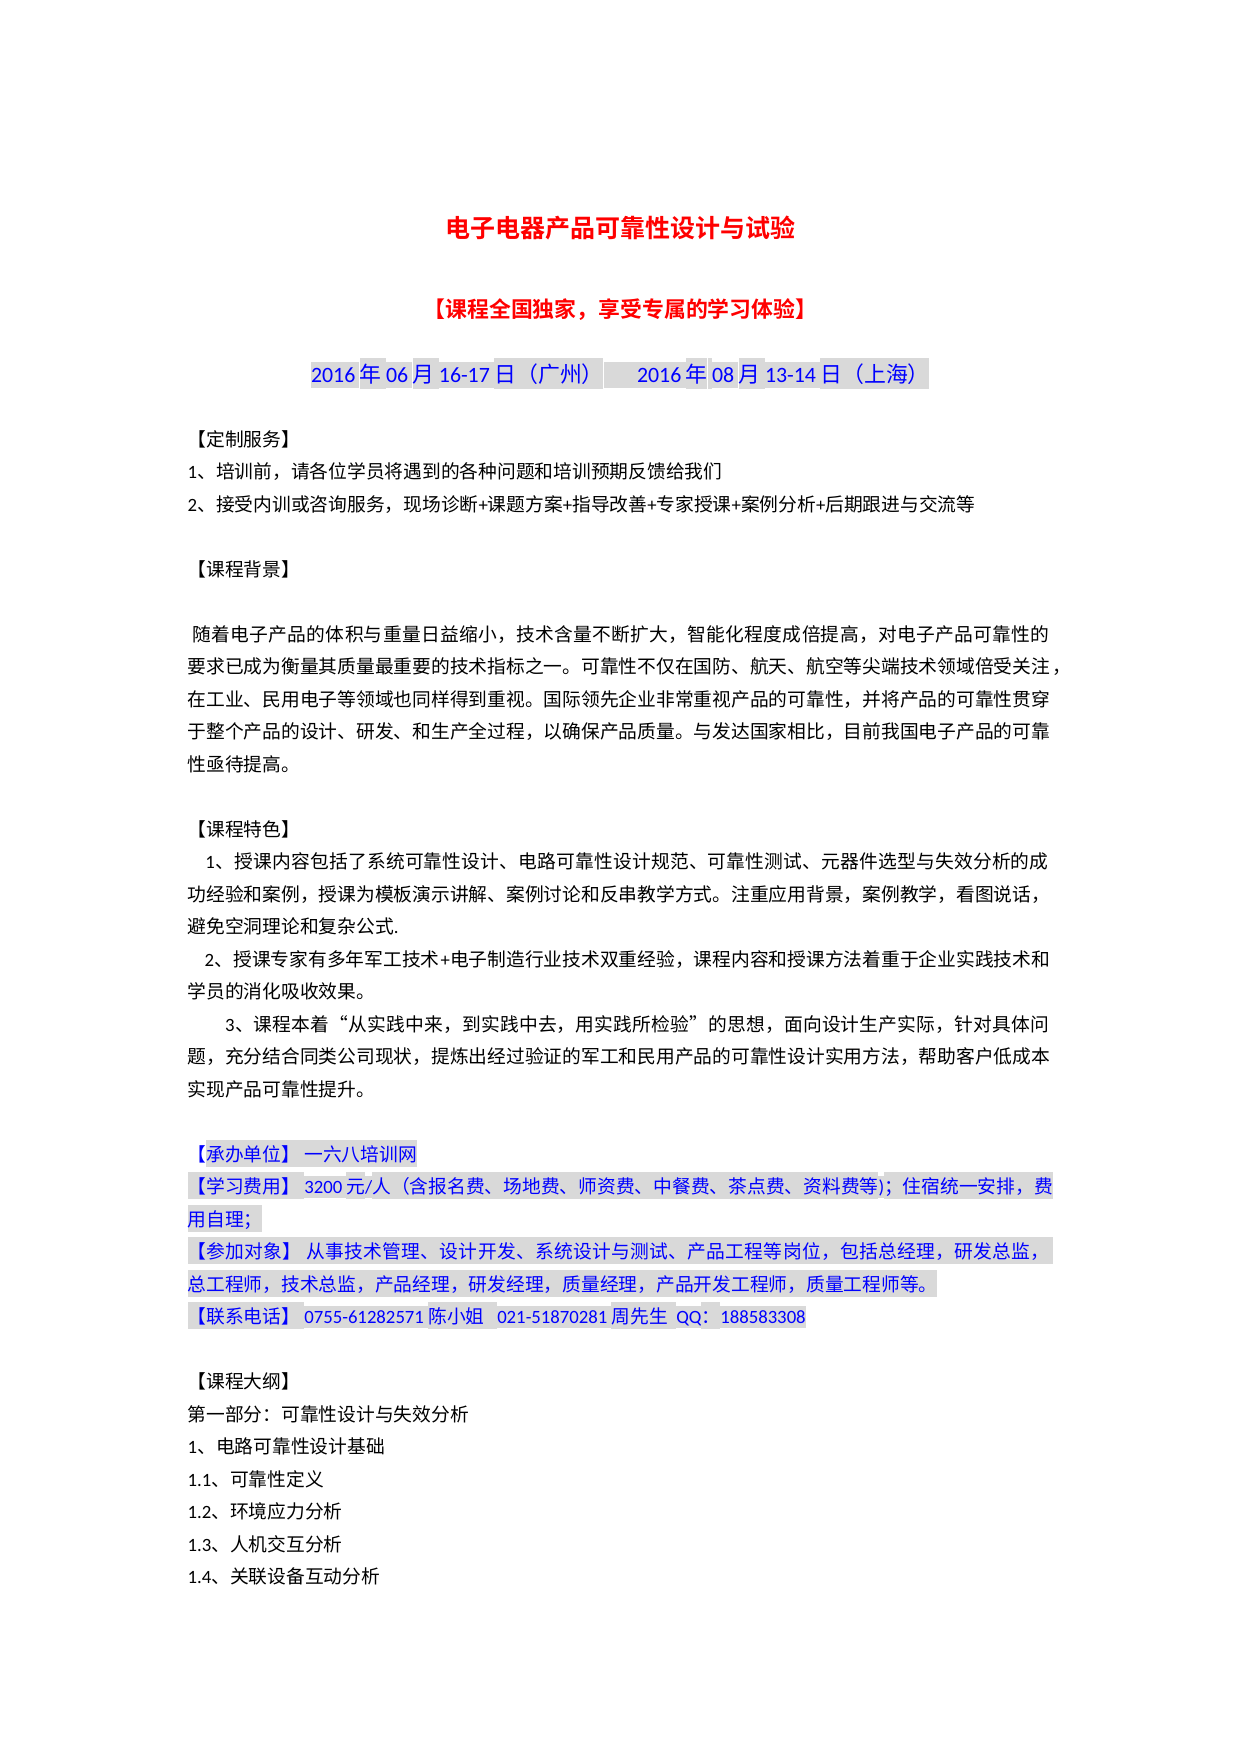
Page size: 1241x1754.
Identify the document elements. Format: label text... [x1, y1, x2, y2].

text 【联系电话】 0755-61282571 陈小姐 021-51870281 周先生 QQ：188583308 [187, 1299, 1053, 1332]
text 【定制服务】 [187, 422, 1053, 454]
text 2、授课专家有多年军工技术+电子制造行业技术双重经验，课程内容和授课方法着重于企业实践技术和学员的消化吸收效果。 [187, 942, 1053, 1007]
text 【课程特色】 [187, 812, 1053, 844]
text 【学习费用】 3200元/人（含报名费、场地费、师资费、中餐费、茶点费、资料费等)；住宿统一安排，费用自理； [187, 1169, 1053, 1234]
text 【参加对象】 从事技术管理、设计开发、系统设计与测试、产品工程等岗位，包括总经理，研发总监，总工程师，技术总监，产品经理，研发经理，质量经理，产品开发工程师，质量工程师等。 [187, 1234, 1053, 1299]
text 【承办单位】 一六八培训网 [187, 1137, 1053, 1169]
text 1、培训前，请各位学员将遇到的各种问题和培训预期反馈给我们 [187, 454, 1053, 487]
text 2016年06月16-17日（广州） 2016年08月13-14日（上海） [187, 357, 1053, 389]
text 1.2、环境应力分析 [187, 1494, 1053, 1527]
text 3、课程本着“从实践中来，到实践中去，用实践所检验”的思想，面向设计生产实际，针对具体问题，充分结合同类公司现状，提炼出经过验证的军工和民用产品的可靠性设计实用方法，帮助客户低成本实现产品可靠性提升。 [187, 1007, 1053, 1104]
text 电子电器产品可靠性设计与试验 [187, 194, 1053, 259]
text 随着电子产品的体积与重量日益缩小，技术含量不断扩大，智能化程度成倍提高，对电子产品可靠性的要求已成为衡量其质量最重要的技术指标之一。可靠性不仅在国防、航天、航空等尖端技术领域倍受关注，在工业、民用电子等领域也同样得到重视。国际领先企业非常重视产品的可靠性，并将产品的可靠性贯穿于整个产品的设计、研发、和生产全过程，以确保产品质量。与发达国家相比，目前我国电子产品的可靠性亟待提高。 [187, 617, 1053, 779]
text 【课程背景】 [187, 552, 1053, 584]
text 1.3、人机交互分析 [187, 1527, 1053, 1559]
text 【课程全国独家，享受专属的学习体验】 [187, 292, 1053, 324]
text 1、电路可靠性设计基础 [187, 1429, 1053, 1462]
text 1.4、关联设备互动分析 [187, 1559, 1053, 1592]
text 第一部分：可靠性设计与失效分析 [187, 1397, 1053, 1429]
text 【课程大纲】 [187, 1364, 1053, 1397]
text 2、接受内训或咨询服务，现场诊断+课题方案+指导改善+专家授课+案例分析+后期跟进与交流等 [187, 487, 1053, 519]
text 1.1、可靠性定义 [187, 1462, 1053, 1494]
text 1、授课内容包括了系统可靠性设计、电路可靠性设计规范、可靠性测试、元器件选型与失效分析的成功经验和案例，授课为模板演示讲解、案例讨论和反串教学方式。注重应用背景，案例教学，看图说话，避免空洞理论和复杂公式. [187, 844, 1053, 942]
